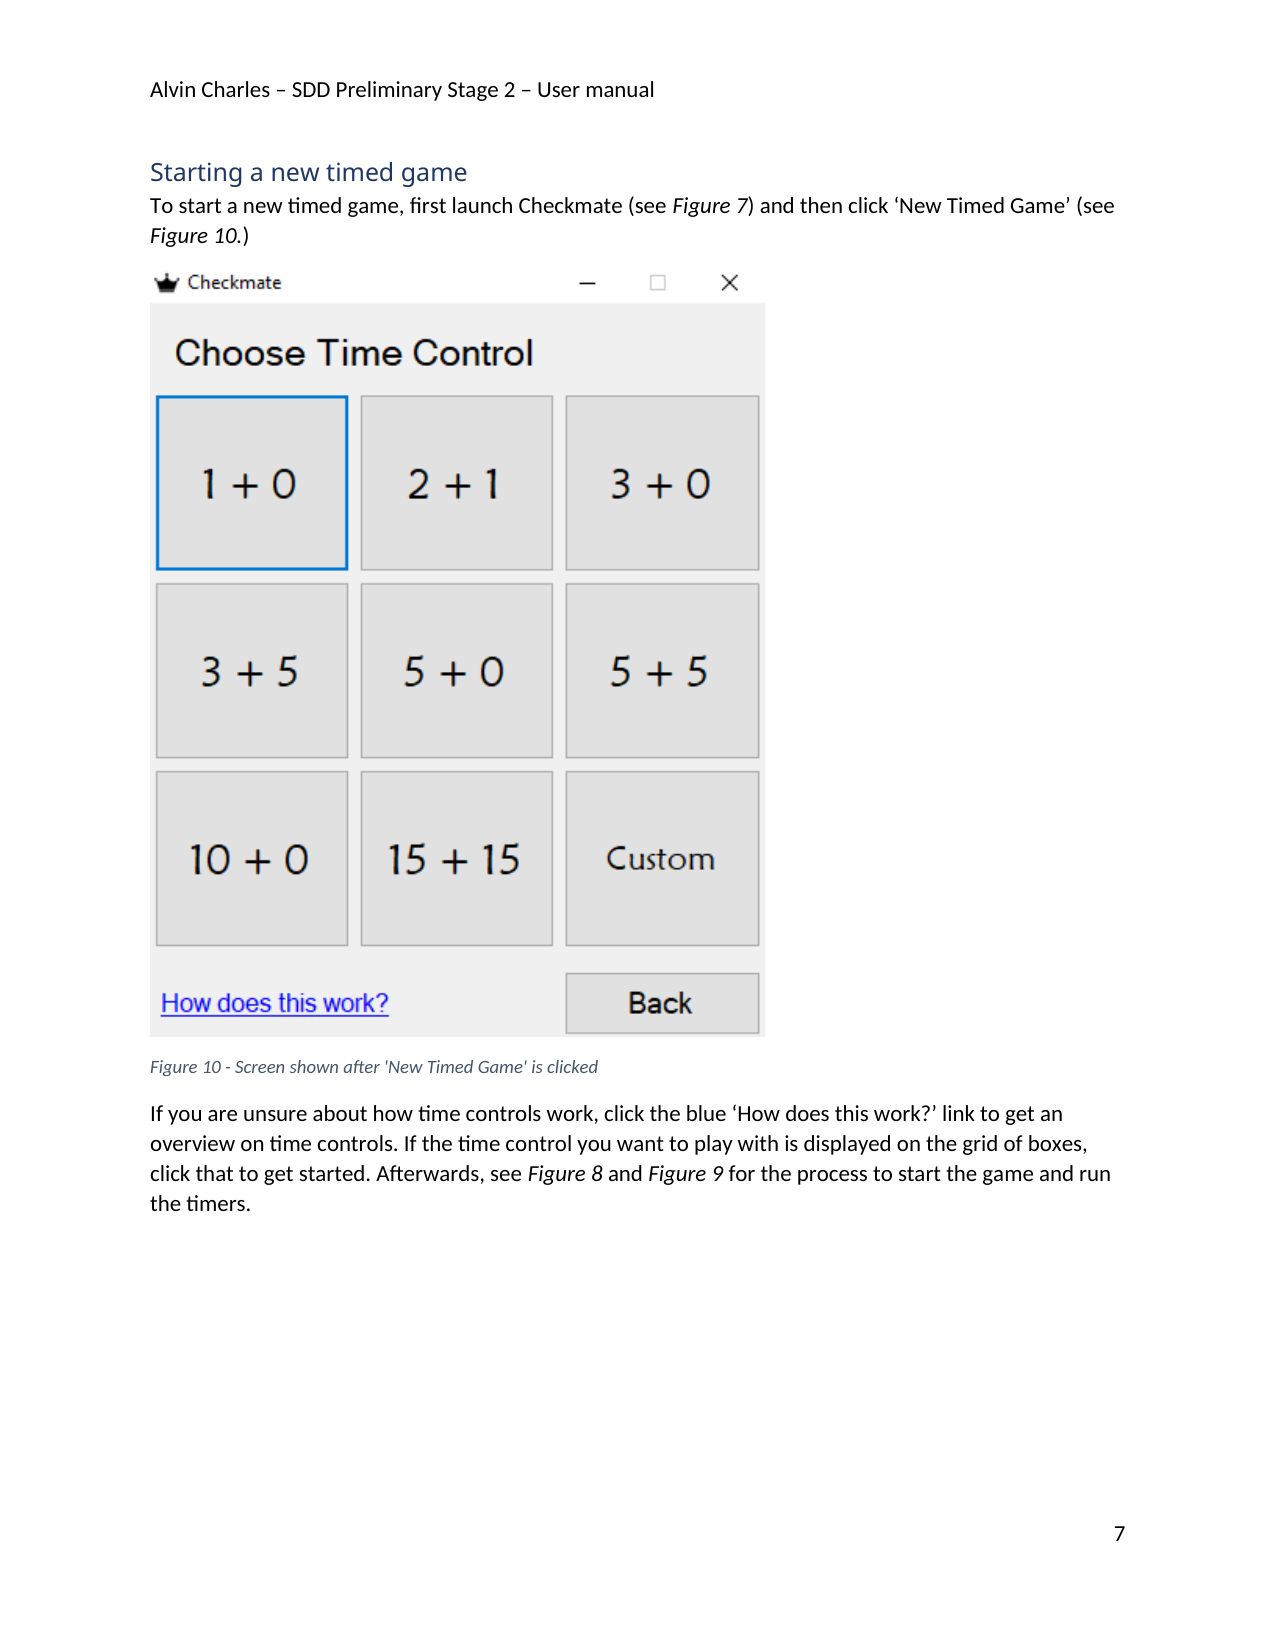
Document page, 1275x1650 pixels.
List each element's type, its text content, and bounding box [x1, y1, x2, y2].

text To start a new timed game, first launch Checkmate (see Figure 7) and then click ‘New Timed Game’ (see Figure 10.) [150, 191, 1125, 249]
subtitle Starting a new timed game [150, 154, 1125, 188]
picture [150, 268, 766, 1037]
text If you are unsure about how time controls work, click the blue ‘How does this work?’ link to get an overview on time controls. If the time control you want to play with is displayed on the grid of boxes, click that to get started. Afterwards, see Figure 8 and Figure 9 for the process to start the game and run the timers. [150, 1099, 1125, 1217]
